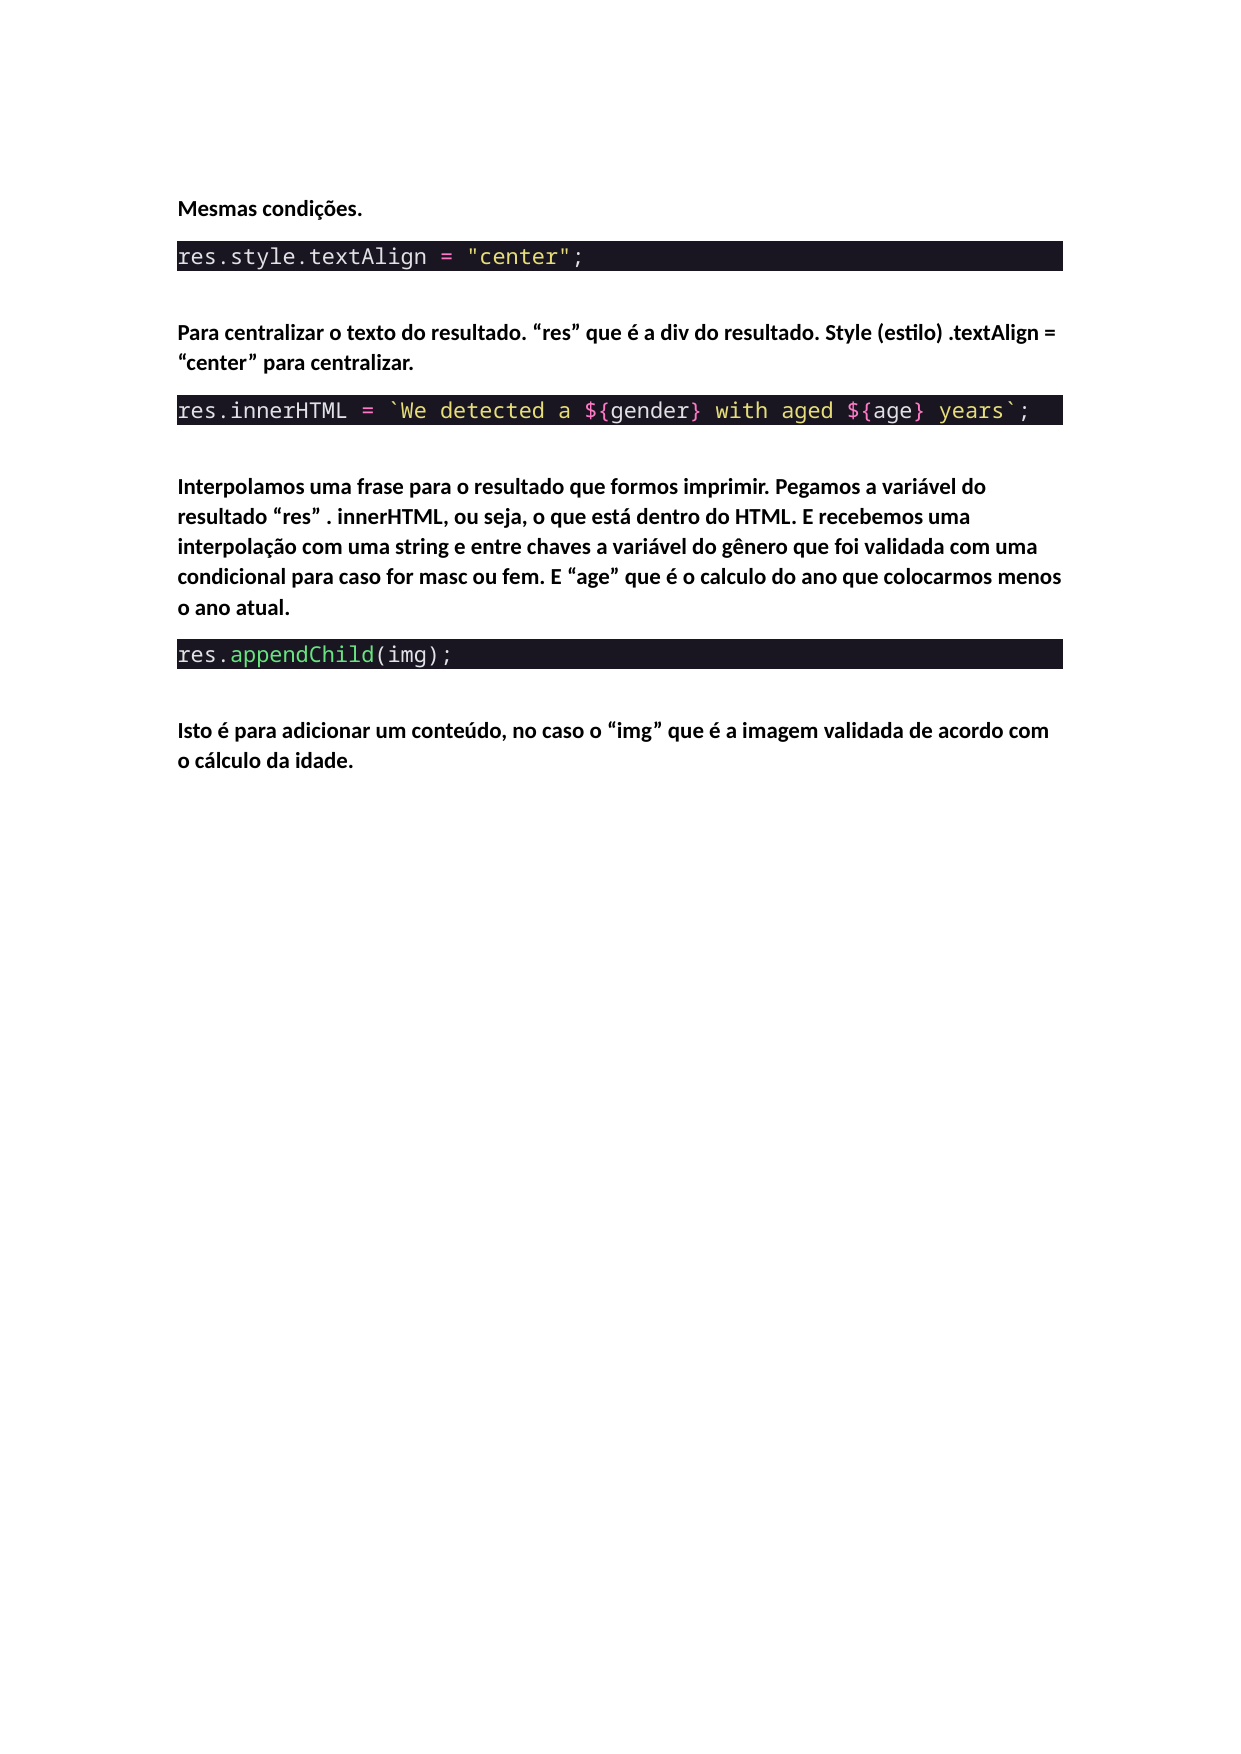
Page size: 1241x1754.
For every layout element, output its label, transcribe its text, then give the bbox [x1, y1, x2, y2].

text res.innerHTML = `We detected a ${gender} with aged ${age} years`; [177, 395, 1063, 425]
text Mesmas condições. [177, 194, 1063, 222]
text Para centralizar o texto do resultado. “res” que é a div do resultado. Style (estilo) .textAlign = “center” para centralizar. [177, 318, 1063, 376]
text res.appendChild(img); [177, 639, 1063, 669]
text Interpolamos uma frase para o resultado que formos imprimir. Pegamos a variável do resultado “res” . innerHTML, ou seja, o que está dentro do HTML. E recebemos uma interpolação com uma string e entre chaves a variável do gênero que foi validada com uma condicional para caso for masc ou fem. E “age” que é o calculo do ano que colocarmos menos o ano atual. [177, 472, 1063, 621]
text res.style.textAlign = "center"; [177, 241, 1063, 271]
text Isto é para adicionar um conteúdo, no caso o “img” que é a imagem validada de acordo com o cálculo da idade. [177, 716, 1063, 774]
